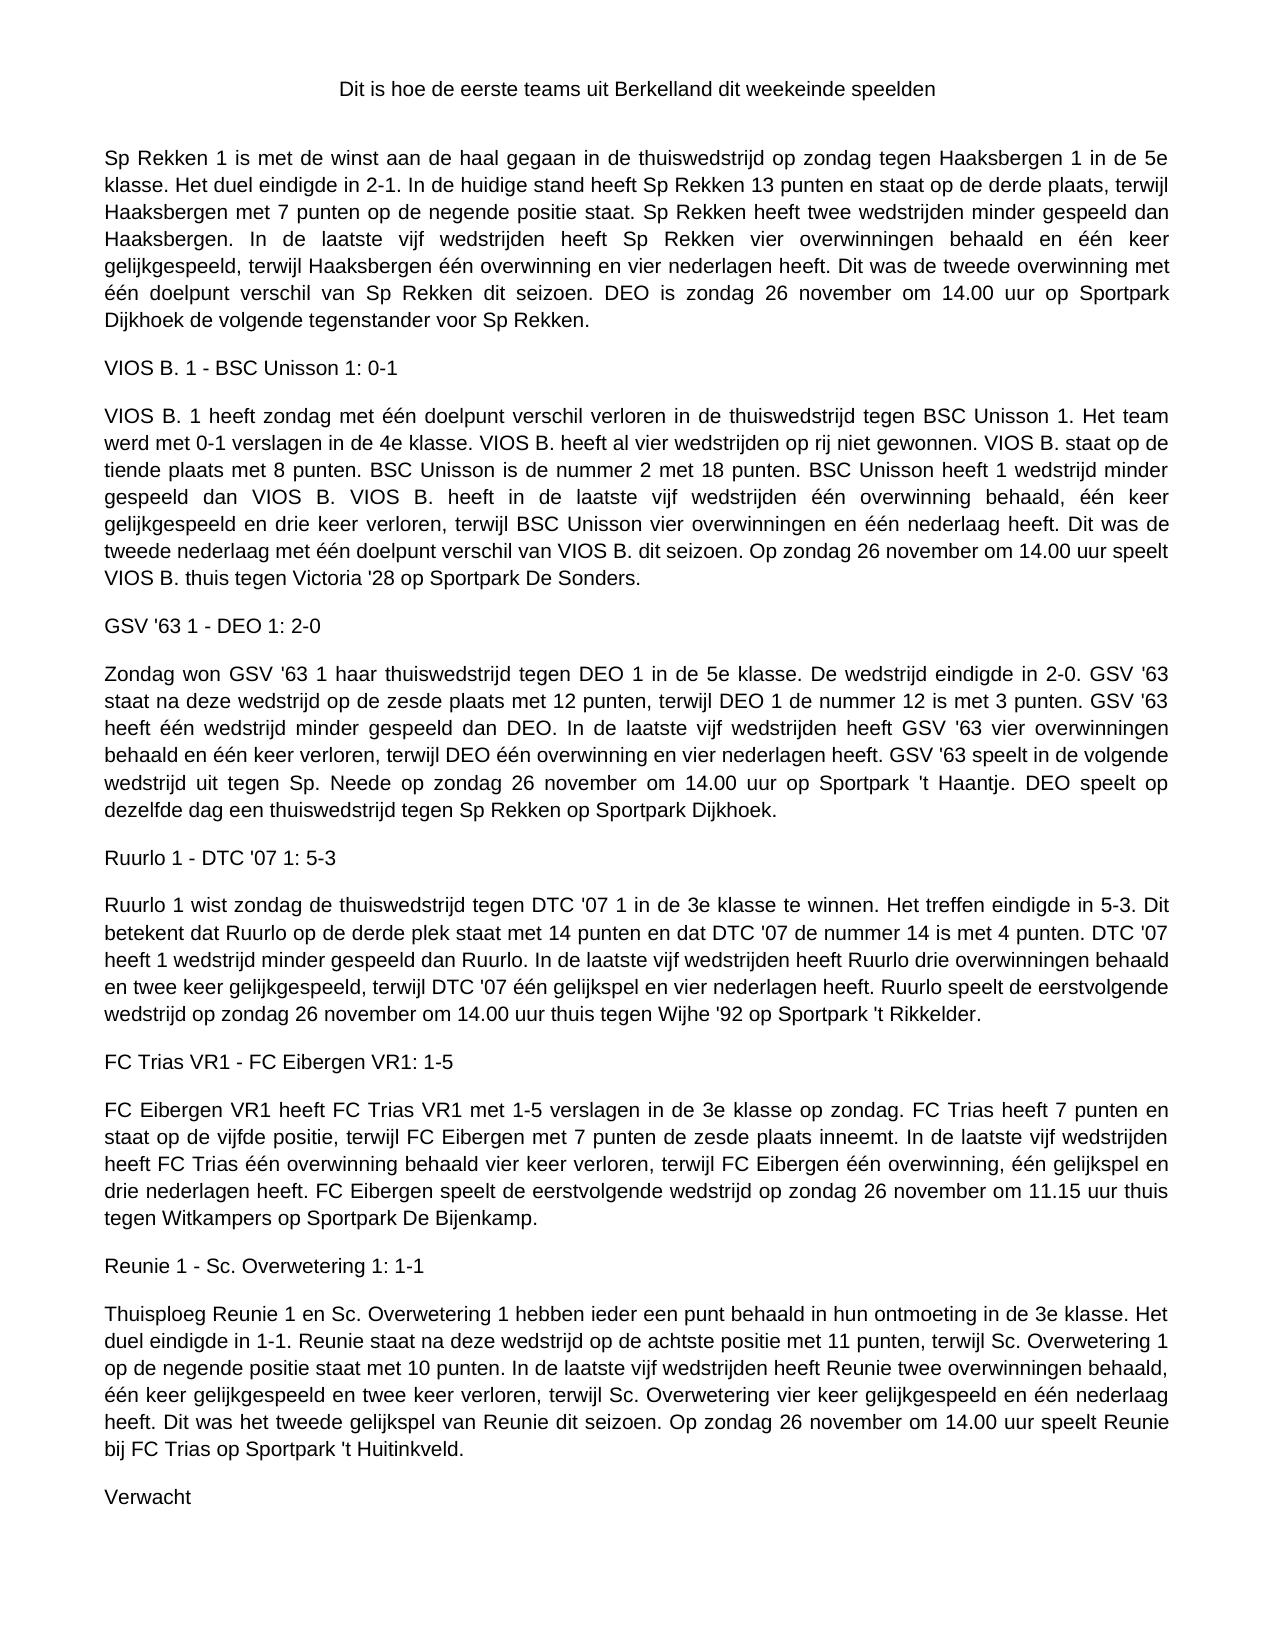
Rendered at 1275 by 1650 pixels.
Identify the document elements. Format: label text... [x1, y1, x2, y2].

text VIOS B. 1 heeft zondag met één doelpunt verschil verloren in de thuiswedstrijd tegen BSC Unisson 1. Het team werd met 0-1 verslagen in de 4e klasse. VIOS B. heeft al vier wedstrijden op rij niet gewonnen. VIOS B. staat op de tiende plaats met 8 punten. BSC Unisson is de nummer 2 met 18 punten. BSC Unisson heeft 1 wedstrijd minder gespeeld dan VIOS B. VIOS B. heeft in de laatste vijf wedstrijden één overwinning behaald, één keer gelijkgespeeld en drie keer verloren, terwijl BSC Unisson vier overwinningen en één nederlaag heeft. Dit was de tweede nederlaag met één doelpunt verschil van VIOS B. dit seizoen. Op zondag 26 november om 14.00 uur speelt VIOS B. thuis tegen Victoria '28 op Sportpark De Sonders. [104, 401, 1171, 590]
text GSV '63 1 - DEO 1: 2-0 [104, 611, 1171, 638]
text Verwacht [104, 1482, 1171, 1509]
text FC Eibergen VR1 heeft FC Trias VR1 met 1-5 verslagen in de 3e klasse op zondag. FC Trias heeft 7 punten en staat op de vijfde positie, terwijl FC Eibergen met 7 punten de zesde plaats inneemt. In de laatste vijf wedstrijden heeft FC Trias één overwinning behaald vier keer verloren, terwijl FC Eibergen één overwinning, één gelijkspel en drie nederlagen heeft. FC Eibergen speelt de eerstvolgende wedstrijd op zondag 26 november om 11.15 uur thuis tegen Witkampers op Sportpark De Bijenkamp. [104, 1094, 1171, 1230]
text FC Trias VR1 - FC Eibergen VR1: 1-5 [104, 1046, 1171, 1073]
text Zondag won GSV '63 1 haar thuiswedstrijd tegen DEO 1 in de 5e klasse. De wedstrijd eindigde in 2-0. GSV '63 staat na deze wedstrijd op de zesde plaats met 12 punten, terwijl DEO 1 de nummer 12 is met 3 punten. GSV '63 heeft één wedstrijd minder gespeeld dan DEO. In de laatste vijf wedstrijden heeft GSV '63 vier overwinningen behaald en één keer verloren, terwijl DEO één overwinning en vier nederlagen heeft. GSV '63 speelt in de volgende wedstrijd uit tegen Sp. Neede op zondag 26 november om 14.00 uur op Sportpark 't Haantje. DEO speelt op dezelfde dag een thuiswedstrijd tegen Sp Rekken op Sportpark Dijkhoek. [104, 659, 1171, 821]
text Ruurlo 1 wist zondag de thuiswedstrijd tegen DTC '07 1 in de 3e klasse te winnen. Het treffen eindigde in 5-3. Dit betekent dat Ruurlo op de derde plek staat met 14 punten en dat DTC '07 de nummer 14 is met 4 punten. DTC '07 heeft 1 wedstrijd minder gespeeld dan Ruurlo. In de laatste vijf wedstrijden heeft Ruurlo drie overwinningen behaald en twee keer gelijkgespeeld, terwijl DTC '07 één gelijkspel en vier nederlagen heeft. Ruurlo speelt de eerstvolgende wedstrijd op zondag 26 november om 14.00 uur thuis tegen Wijhe '92 op Sportpark 't Rikkelder. [104, 890, 1171, 1026]
text Thuisploeg Reunie 1 en Sc. Overwetering 1 hebben ieder een punt behaald in hun ontmoeting in de 3e klasse. Het duel eindigde in 1-1. Reunie staat na deze wedstrijd op de achtste positie met 11 punten, terwijl Sc. Overwetering 1 op de negende positie staat met 10 punten. In de laatste vijf wedstrijden heeft Reunie twee overwinningen behaald, één keer gelijkgespeeld en twee keer verloren, terwijl Sc. Overwetering vier keer gelijkgespeeld en één nederlaag heeft. Dit was het tweede gelijkspel van Reunie dit seizoen. Op zondag 26 november om 14.00 uur speelt Reunie bij FC Trias op Sportpark 't Huitinkveld. [104, 1298, 1171, 1461]
text Ruurlo 1 - DTC '07 1: 5-3 [104, 842, 1171, 869]
text Sp Rekken 1 is met de winst aan de haal gegaan in de thuiswedstrijd op zondag tegen Haaksbergen 1 in de 5e klasse. Het duel eindigde in 2-1. In de huidige stand heeft Sp Rekken 13 punten en staat op de derde plaats, terwijl Haaksbergen met 7 punten op de negende positie staat. Sp Rekken heeft twee wedstrijden minder gespeeld dan Haaksbergen. In de laatste vijf wedstrijden heeft Sp Rekken vier overwinningen behaald en één keer gelijkgespeeld, terwijl Haaksbergen één overwinning en vier nederlagen heeft. Dit was de tweede overwinning met één doelpunt verschil van Sp Rekken dit seizoen. DEO is zondag 26 november om 14.00 uur op Sportpark Dijkhoek de volgende tegenstander voor Sp Rekken. [104, 142, 1171, 332]
text Reunie 1 - Sc. Overwetering 1: 1-1 [104, 1251, 1171, 1278]
text VIOS B. 1 - BSC Unisson 1: 0-1 [104, 353, 1171, 380]
